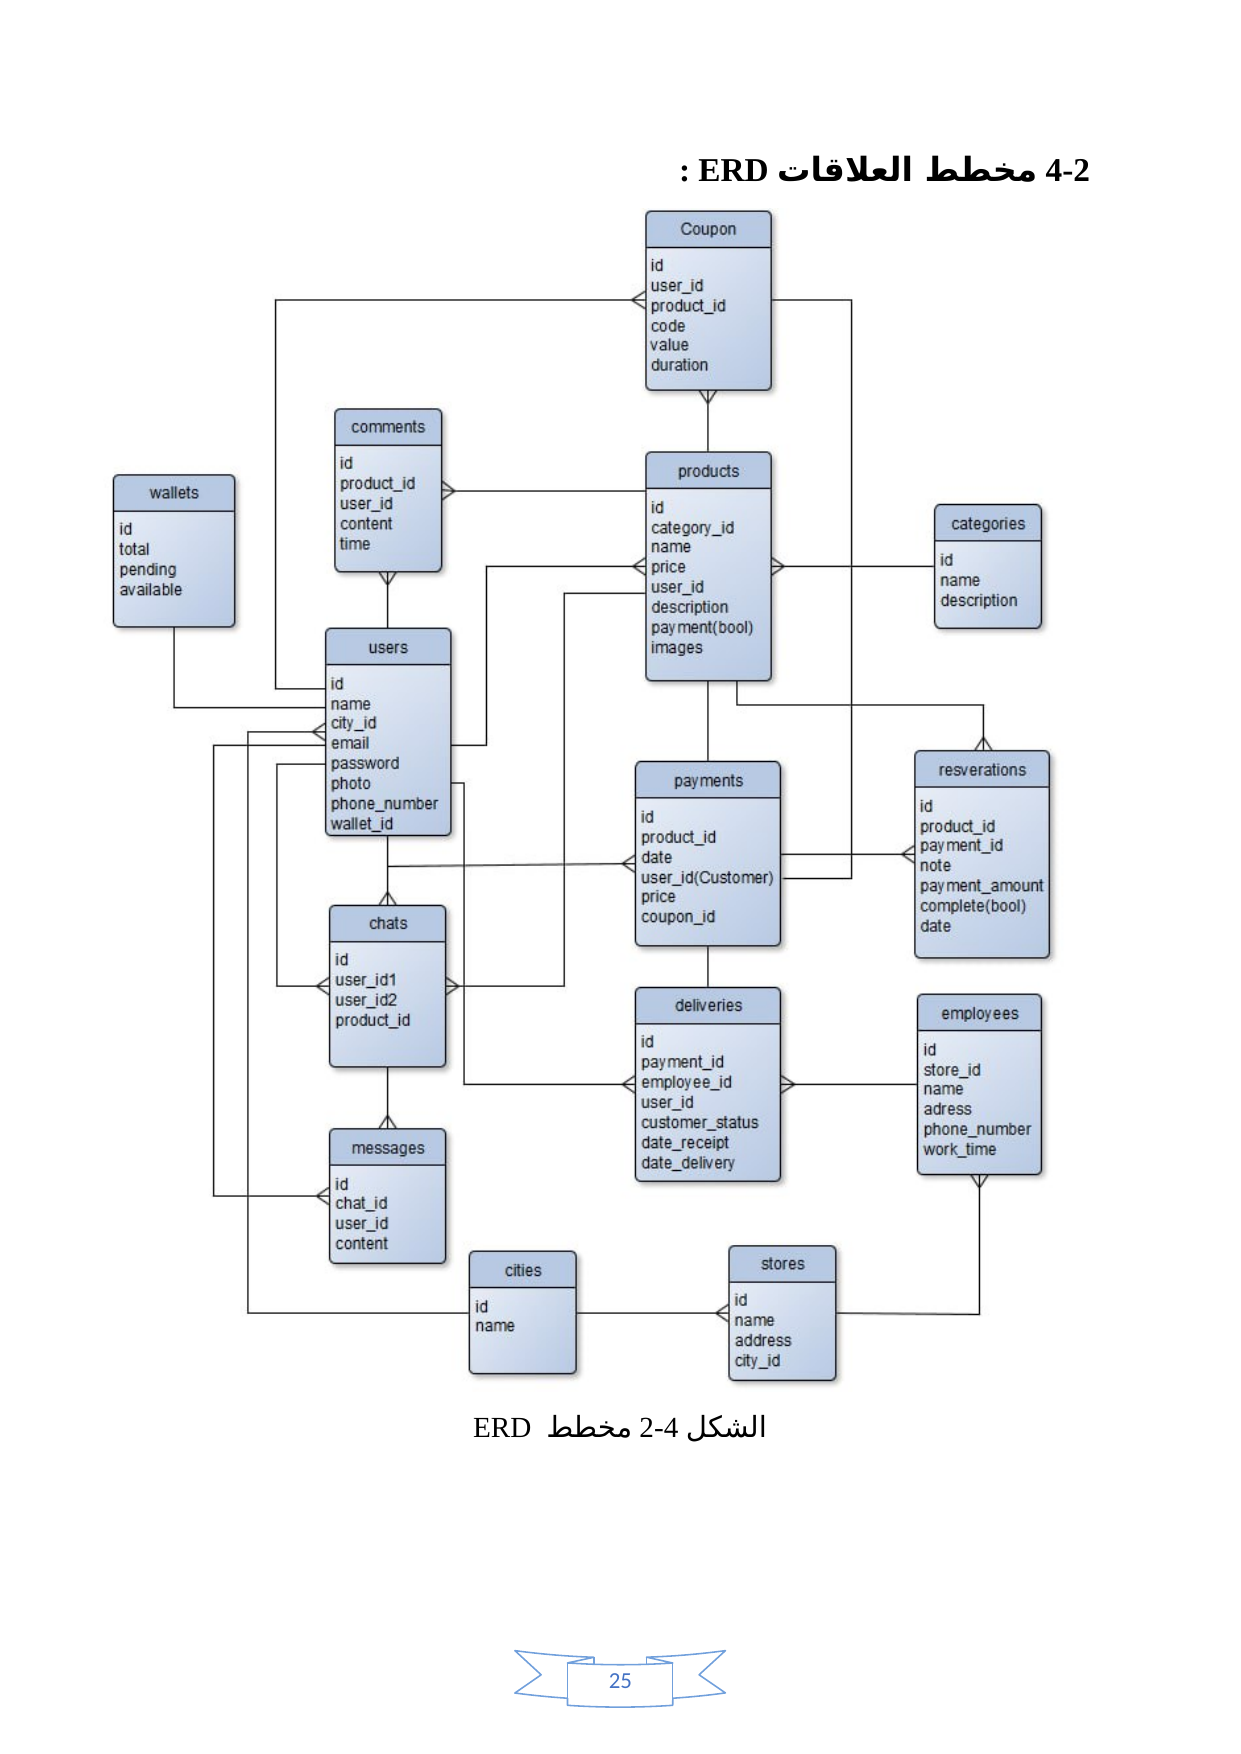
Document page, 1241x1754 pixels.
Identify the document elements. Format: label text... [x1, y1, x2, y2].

picture [51, 208, 1090, 1392]
text 4-2 مخطط العلاقات ERD : [150, 150, 1090, 189]
text الشكل 4-2 مخطط ERD [150, 1411, 1090, 1445]
